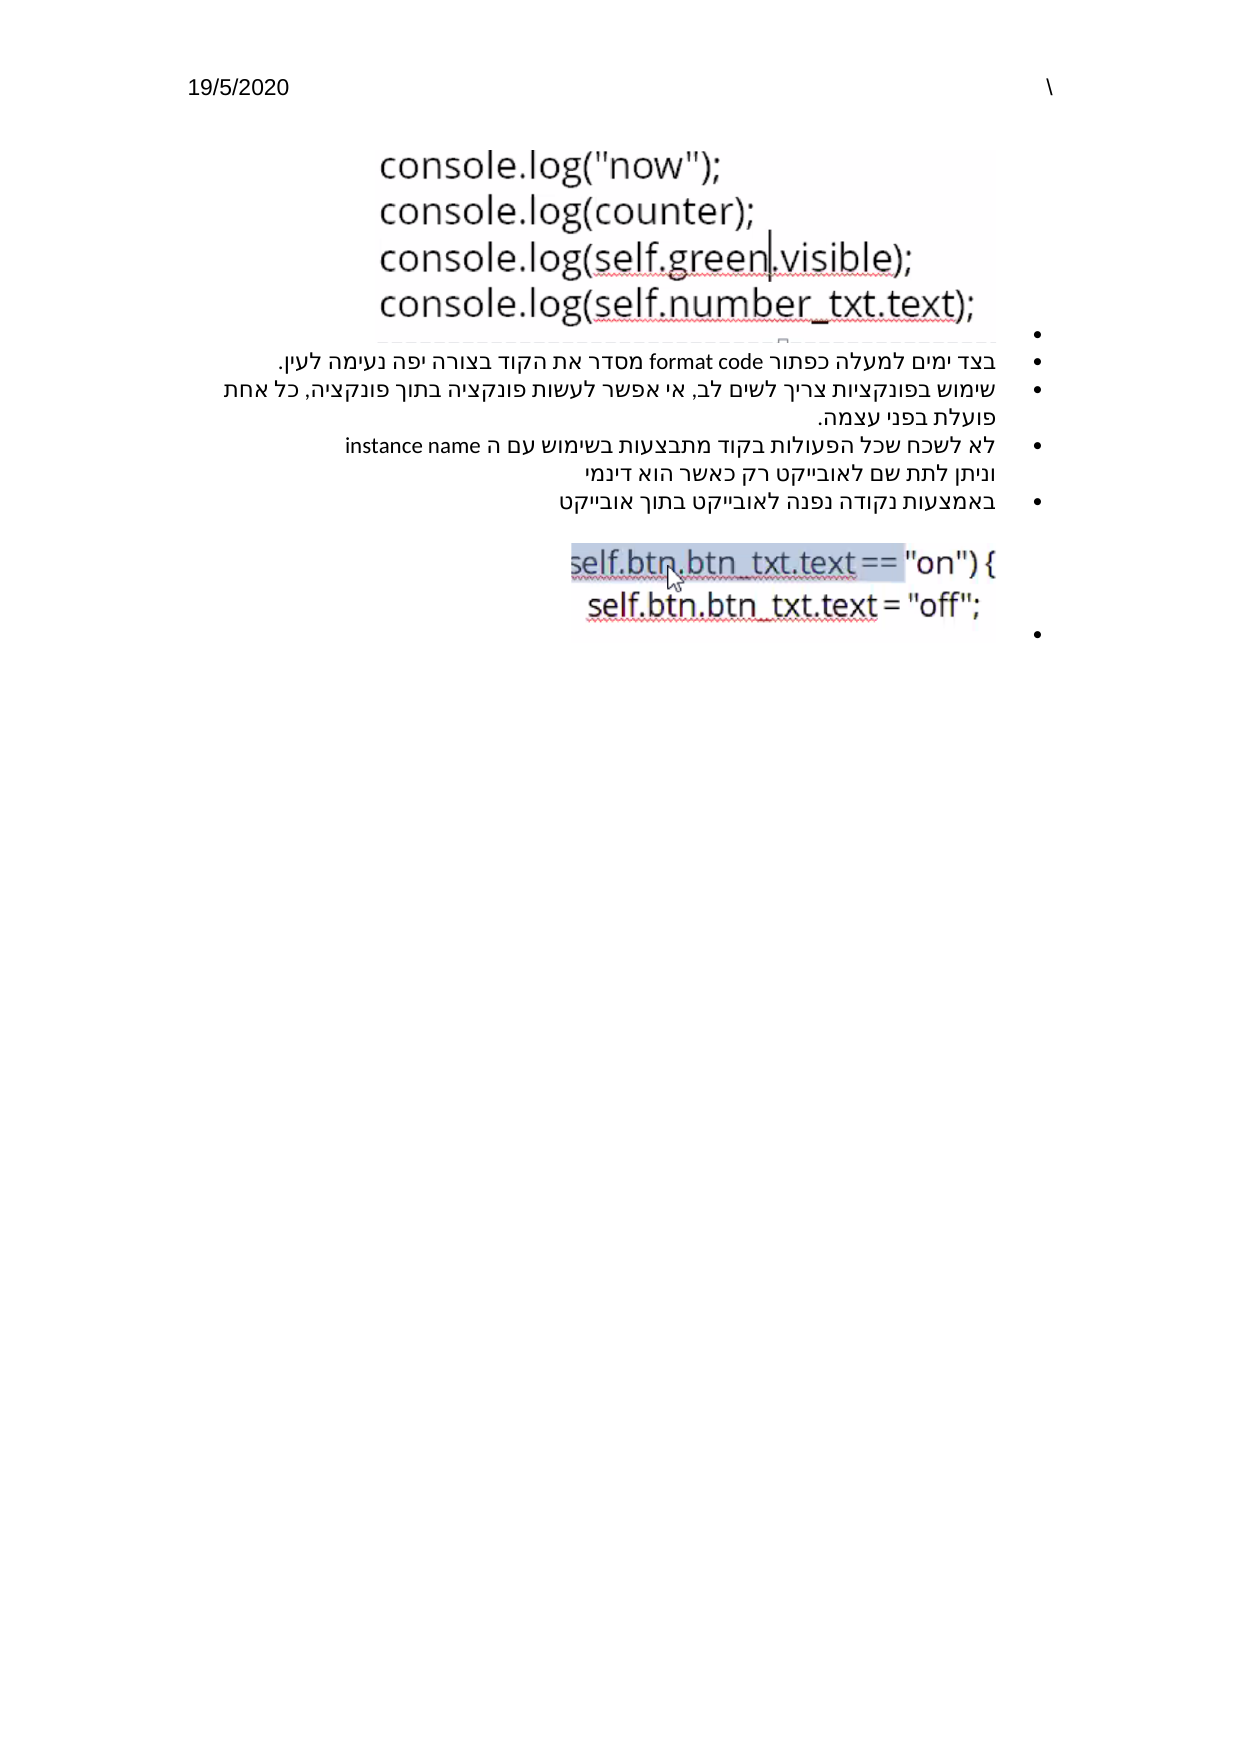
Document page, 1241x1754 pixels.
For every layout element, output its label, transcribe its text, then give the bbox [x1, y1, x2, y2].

list באמצעות נקודה נפנה לאובייקט בתוך אובייקט [187, 487, 1034, 543]
list שימוש בפונקציות צריך לשים לב, אי אפשר לעשות פונקציה בתוך פונקציה, כל אחת פועלת בפני עצמה. [187, 375, 1034, 431]
list לא לשכח שכל הפעולות בקוד מתבצעות בשימוש עם ה instance name וניתן לתת שם לאובייקט רק כאשר הוא דינמי [187, 431, 1034, 487]
list בצד ימים למעלה כפתור format code מסדר את הקוד בצורה יפה נעימה לעין. [187, 347, 1034, 375]
picture [571, 543, 997, 643]
picture [375, 150, 997, 343]
